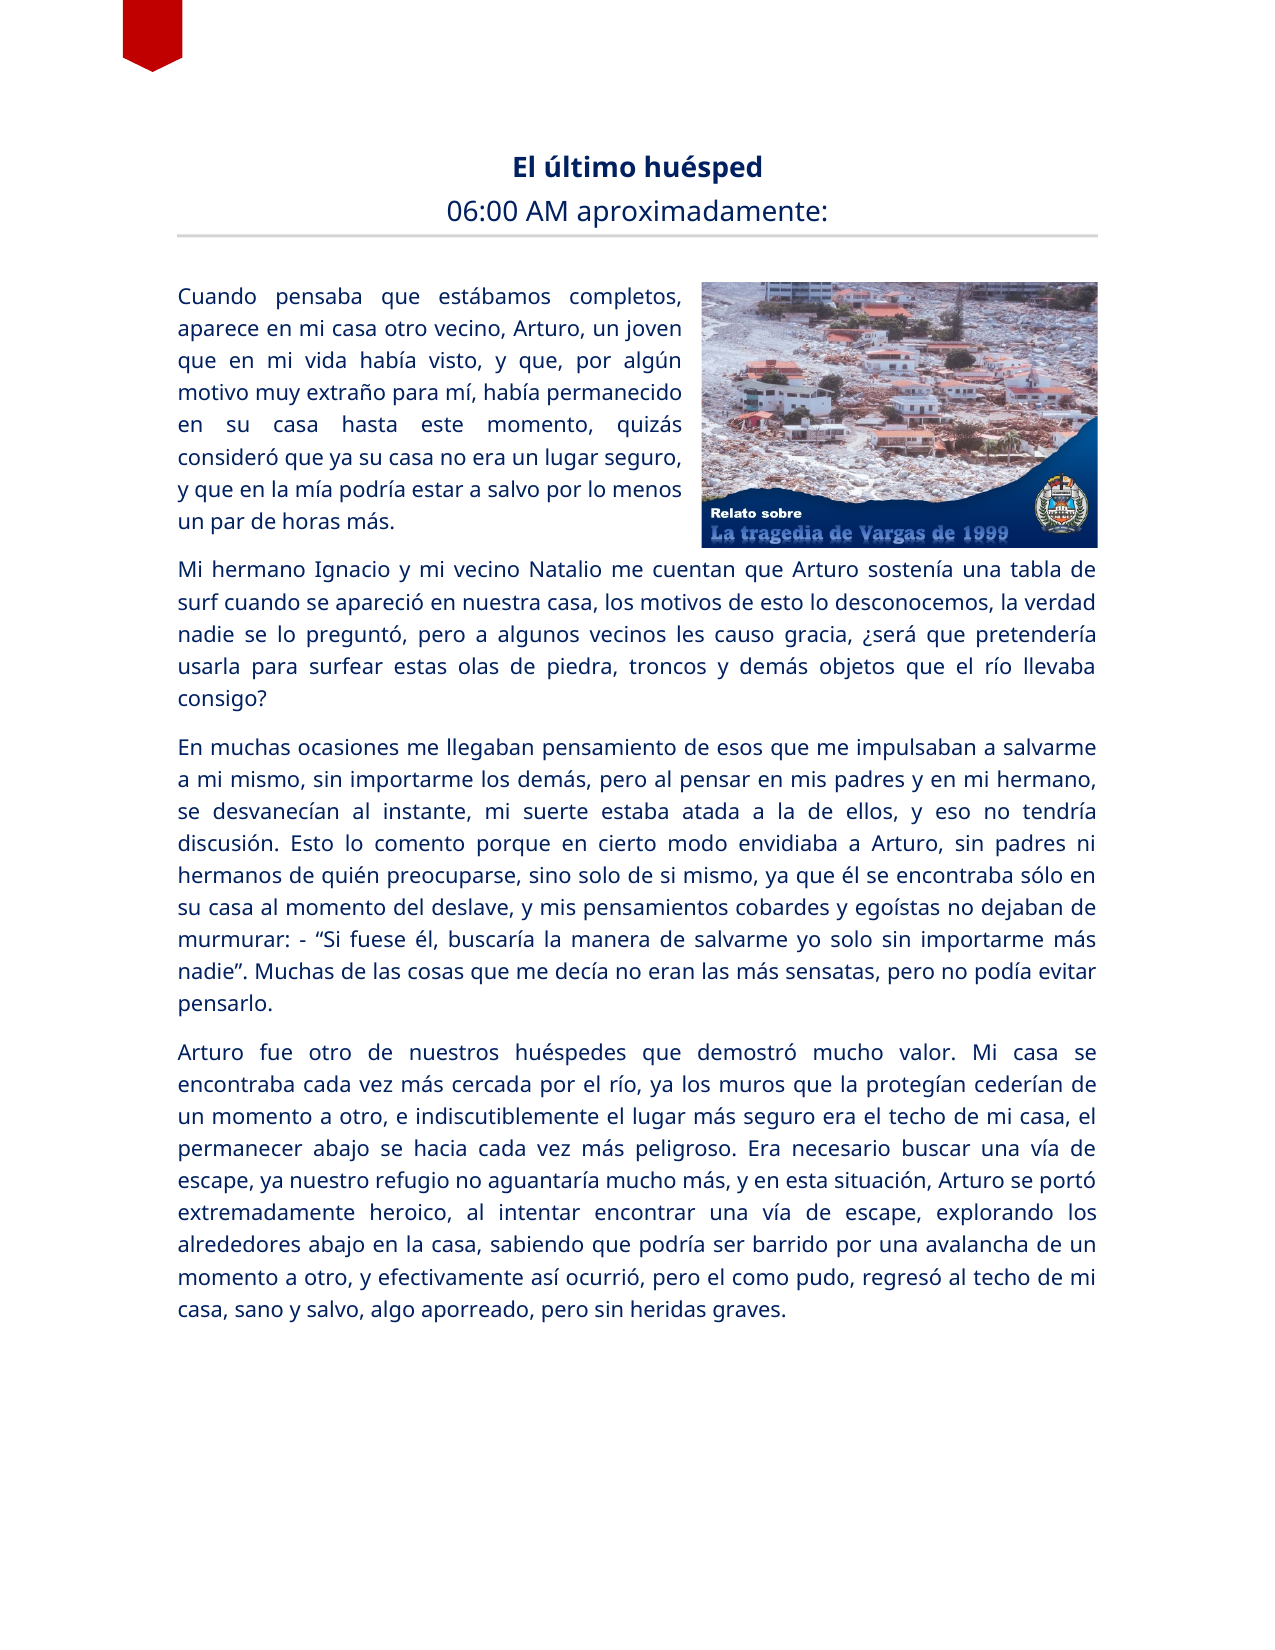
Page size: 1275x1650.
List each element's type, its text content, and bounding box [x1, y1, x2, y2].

text Arturo fue otro de nuestros huéspedes que demostró mucho valor. Mi casa se encontraba cada vez más cercada por el río, ya los muros que la protegían cederían de un momento a otro, e indiscutiblemente el lugar más seguro era el techo de mi casa, el permanecer abajo se hacia cada vez más peligroso. Era necesario buscar una vía de escape, ya nuestro refugio no aguantaría mucho más, y en esta situación, Arturo se portó extremadamente heroico, al intentar encontrar una vía de escape, explorando los alrededores abajo en la casa, sabiendo que podría ser barrido por una avalancha de un momento a otro, y efectivamente así ocurrió, pero el como pudo, regresó al techo de mi casa, sano y salvo, algo aporreado, pero sin heridas graves. [177, 1037, 1098, 1323]
subtitle 06:00 AM aproximadamente: [177, 191, 1098, 229]
subtitle El último huésped [177, 148, 1098, 186]
picture [701, 282, 1098, 548]
text Mi hermano Ignacio y mi vecino Natalio me cuentan que Arturo sostenía una tabla de surf cuando se apareció en nuestra casa, los motivos de esto lo desconocemos, la verdad nadie se lo preguntó, pero a algunos vecinos les causo gracia, ¿será que pretendería usarla para surfear estas olas de piedra, troncos y demás objetos que el río llevaba consigo? [177, 554, 1098, 713]
text En muchas ocasiones me llegaban pensamiento de esos que me impulsaban a salvarme a mi mismo, sin importarme los demás, pero al pensar en mis padres y en mi hermano, se desvanecían al instante, mi suerte estaba atada a la de ellos, y eso no tendría discusión. Esto lo comento porque en cierto modo envidiaba a Arturo, sin padres ni hermanos de quién preocuparse, sino solo de si mismo, ya que él se encontraba sólo en su casa al momento del deslave, y mis pensamientos cobardes y egoístas no dejaban de murmurar: - “Si fuese él, buscaría la manera de salvarme yo solo sin importarme más nadie”. Muchas de las cosas que me decía no eran las más sensatas, pero no podía evitar pensarlo. [177, 732, 1098, 1018]
